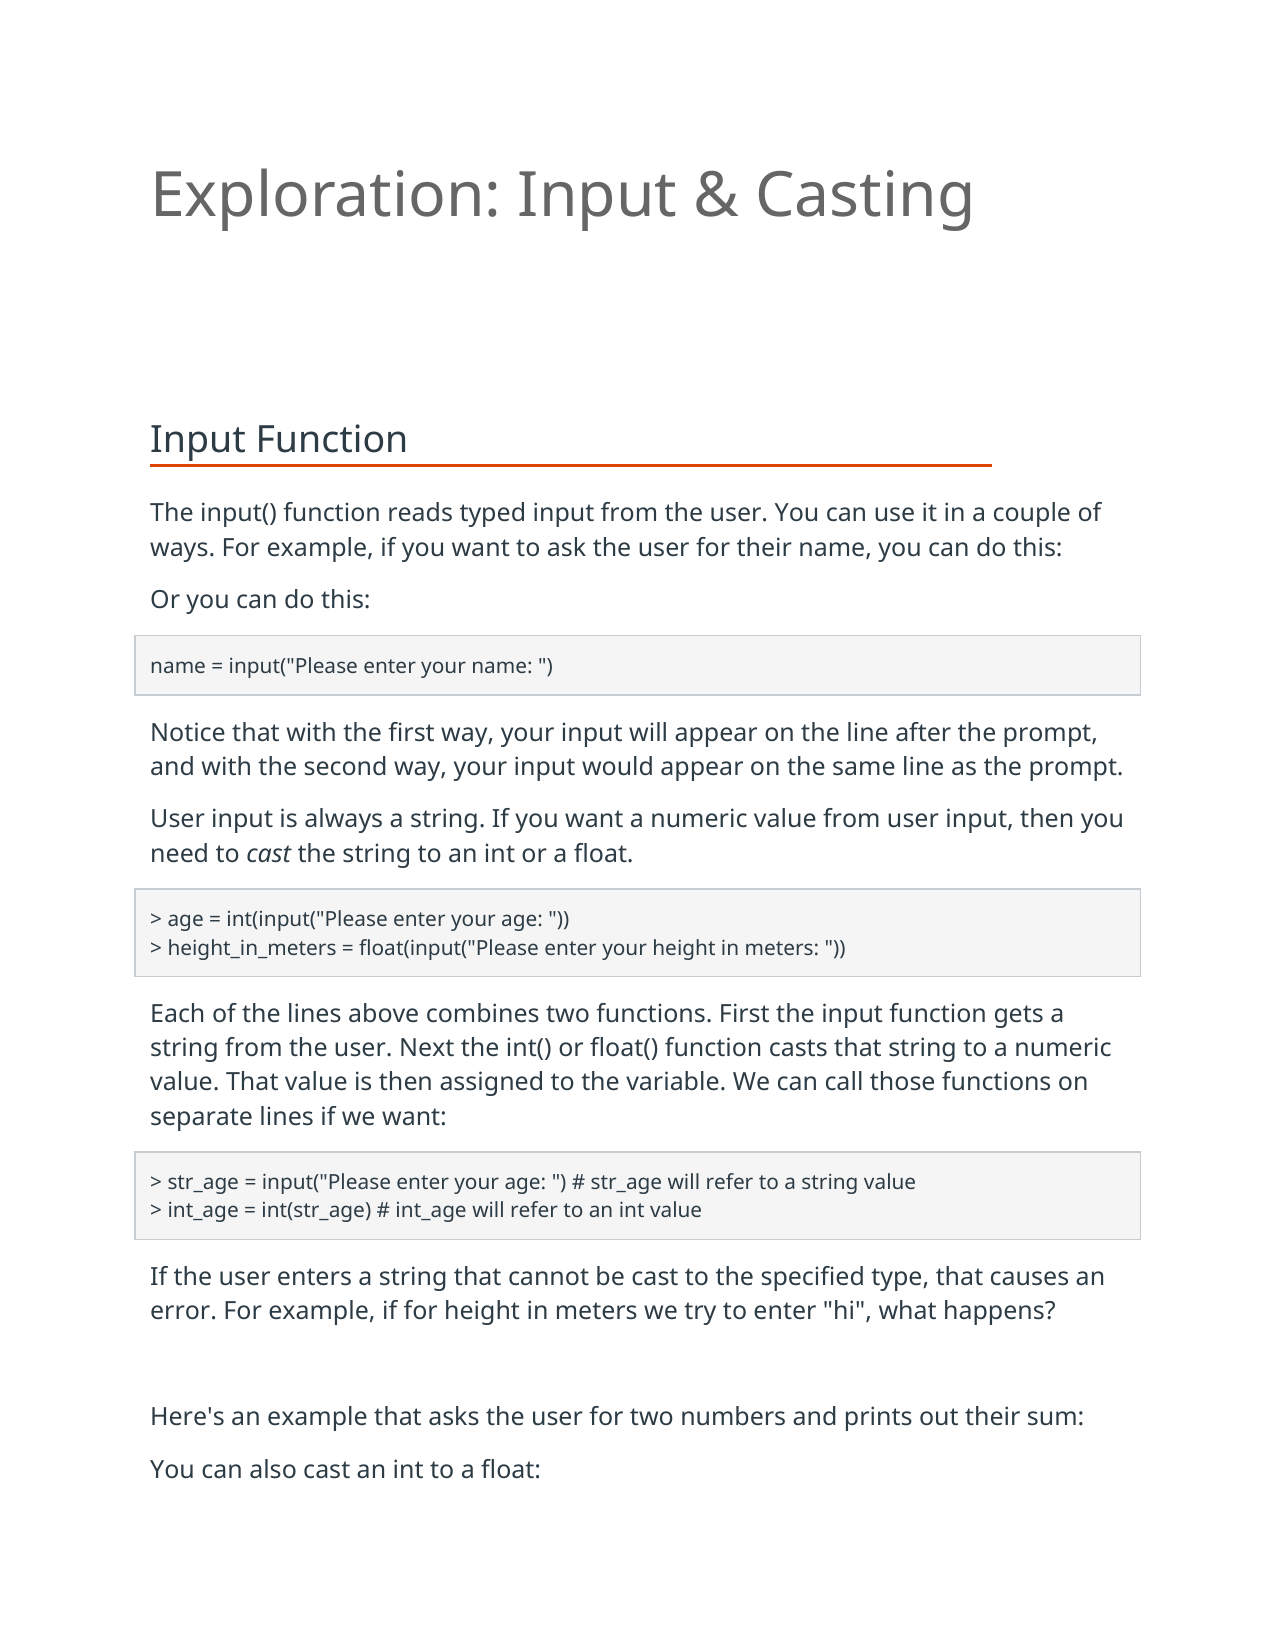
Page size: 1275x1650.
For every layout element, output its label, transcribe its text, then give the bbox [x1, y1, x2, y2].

text Here's an example that asks the user for two numbers and prints out their sum: [150, 1398, 1125, 1433]
text name = input("Please enter your name: ") [136, 636, 1140, 694]
text Or you can do this: [150, 582, 1125, 616]
text You can also cast an int to a float: [150, 1451, 1125, 1485]
text Input Function [150, 413, 992, 464]
text User input is always a string. If you want a numeric value from user input, then you need to cast the string to an int or a float. [150, 801, 1125, 869]
text Notice that with the first way, your input will appear on the line after the prompt, and with the second way, your input would appear on the same line as the prompt. [150, 714, 1125, 782]
text Exploration: Input & Casting [150, 150, 1125, 235]
text The input() function reads typed input from the user. You can use it in a couple of ways. For example, if you want to ask the user for their name, you can do this: [150, 495, 1125, 563]
text If the user enters a string that cannot be cast to the specified type, that causes an error. For example, if for height in meters we try to enter "hi", what happens? [150, 1259, 1125, 1327]
text > str_age = input("Please enter your age: ") # str_age will refer to a string value > int_age = int(str_age) # int_age will refer to an int value [136, 1153, 1140, 1239]
text > age = int(input("Please enter your age: ")) > height_in_meters = float(input("Please enter your height in meters: ")) [136, 890, 1140, 976]
text Each of the lines above combines two functions. First the input function gets a string from the user. Next the int() or float() function casts that string to a numeric value. That value is then assigned to the variable. We can call those functions on separate lines if we want: [150, 996, 1125, 1132]
